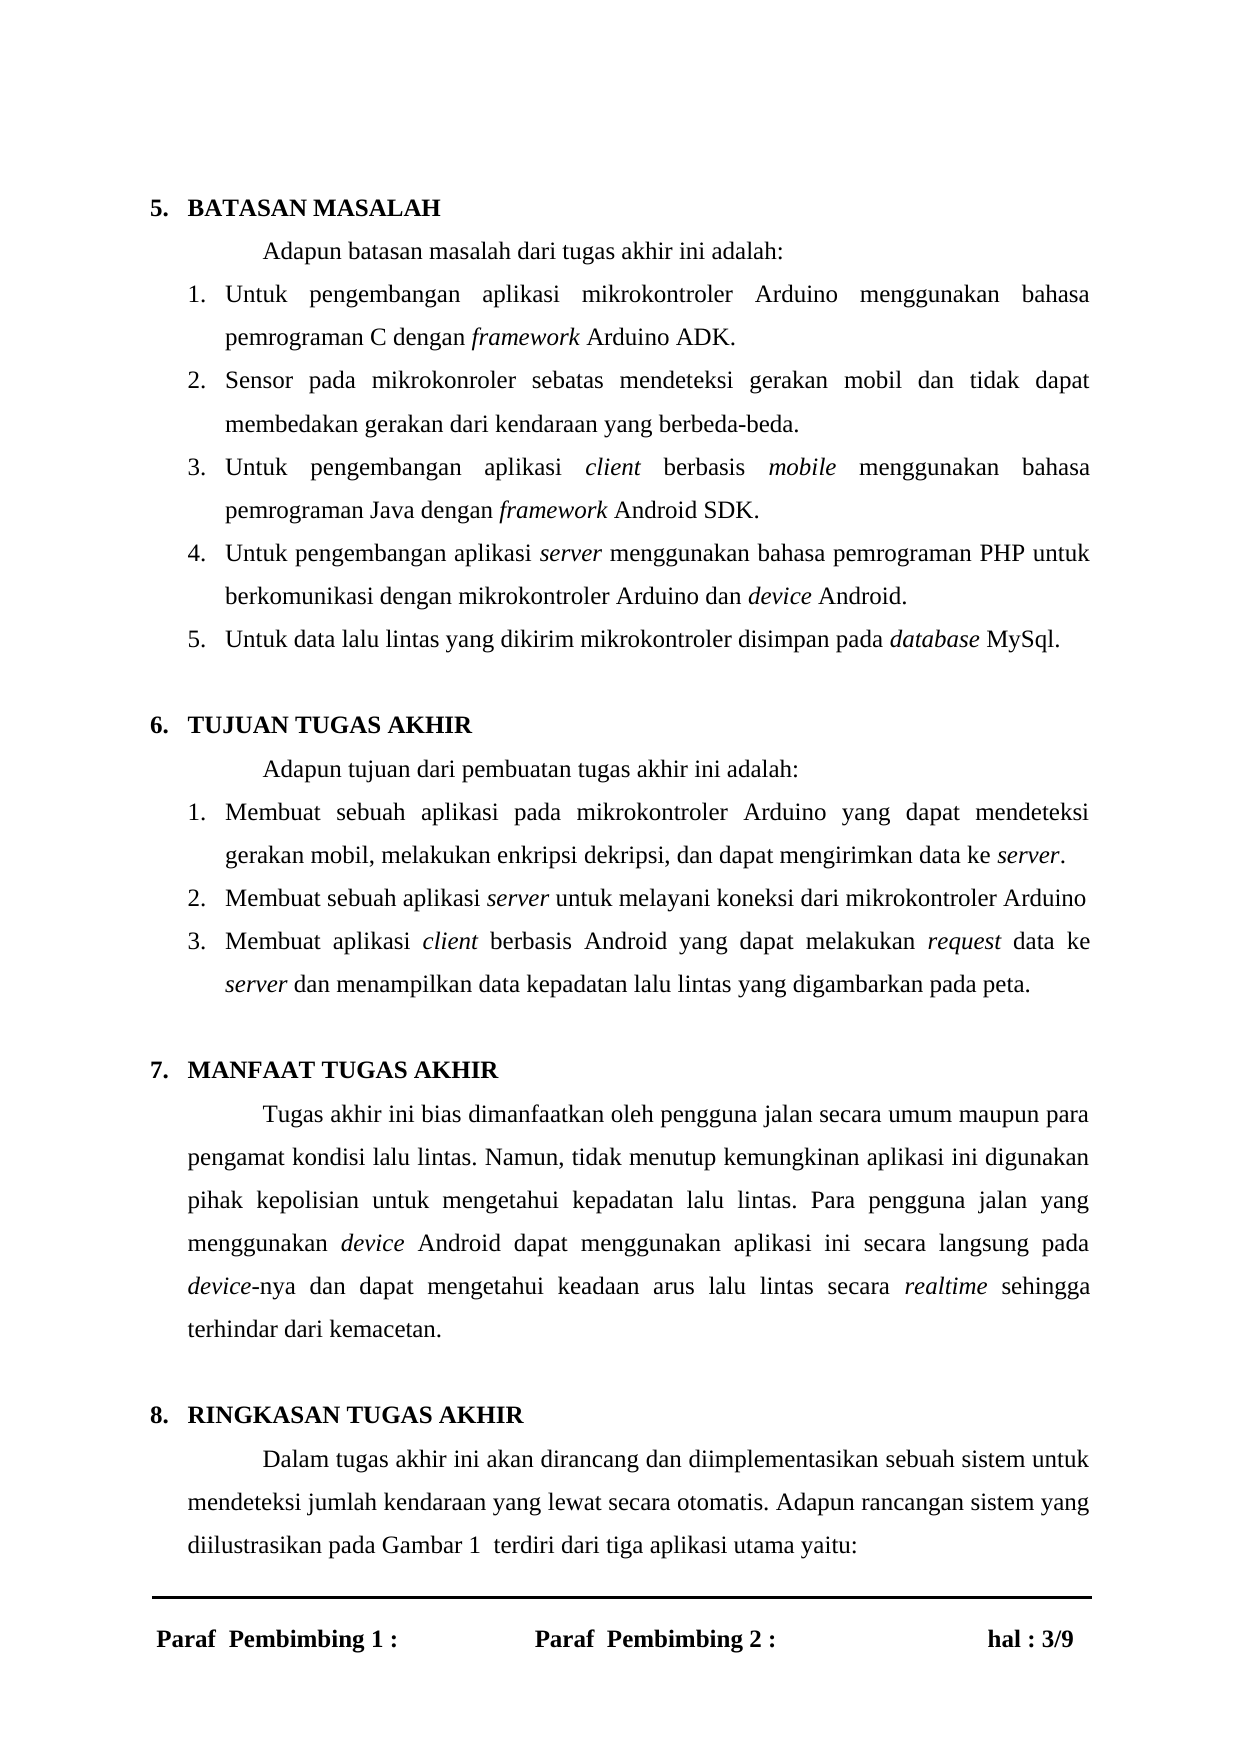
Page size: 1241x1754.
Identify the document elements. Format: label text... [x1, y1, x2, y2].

list Tugas akhir ini bias dimanfaatkan oleh pengguna jalan secara umum maupun para pengamat kondisi lalu lintas. Namun, tidak menutup kemungkinan aplikasi ini digunakan pihak kepolisian untuk mengetahui kepadatan lalu lintas. Para pengguna jalan yang menggunakan device Android dapat menggunakan aplikasi ini secara langsung pada device-nya dan dapat mengetahui keadaan arus lalu lintas secara realtime sehingga terhindar dari kemacetan. [187, 1099, 1090, 1343]
list Membuat sebuah aplikasi pada mikrokontroler Arduino yang dapat mendeteksi gerakan mobil, melakukan enkripsi dekripsi, dan dapat mengirimkan data ke server. [187, 797, 1090, 869]
list TUJUAN TUGAS AKHIR [150, 711, 1090, 739]
list Adapun batasan masalah dari tugas akhir ini adalah: [225, 236, 1090, 265]
list BATASAN MASALAH [150, 193, 1090, 222]
list Adapun tujuan dari pembuatan tugas akhir ini adalah: [225, 754, 1090, 782]
list Membuat aplikasi client berbasis Android yang dapat melakukan request data ke server dan menampilkan data kepadatan lalu lintas yang digambarkan pada peta. [187, 926, 1090, 998]
list Untuk data lalu lintas yang dikirim mikrokontroler disimpan pada database MySql. [187, 624, 1090, 653]
list Untuk pengembangan aplikasi client berbasis mobile menggunakan bahasa pemrograman Java dengan framework Android SDK. [187, 452, 1090, 524]
list Membuat sebuah aplikasi server untuk melayani koneksi dari mikrokontroler Arduino [187, 883, 1090, 912]
list Dalam tugas akhir ini akan dirancang dan diimplementasikan sebuah sistem untuk mendeteksi jumlah kendaraan yang lewat secara otomatis. Adapun rancangan sistem yang diilustrasikan pada Gambar 1 terdiri dari tiga aplikasi utama yaitu: [187, 1444, 1090, 1559]
list MANFAAT TUGAS AKHIR [150, 1056, 1090, 1084]
list Untuk pengembangan aplikasi mikrokontroler Arduino menggunakan bahasa pemrograman C dengan framework Arduino ADK. [187, 279, 1090, 351]
list RINGKASAN TUGAS AKHIR [150, 1401, 1090, 1429]
list Untuk pengembangan aplikasi server menggunakan bahasa pemrograman PHP untuk berkomunikasi dengan mikrokontroler Arduino dan device Android. [187, 538, 1090, 610]
list Sensor pada mikrokonroler sebatas mendeteksi gerakan mobil dan tidak dapat membedakan gerakan dari kendaraan yang berbeda-beda. [187, 366, 1090, 437]
